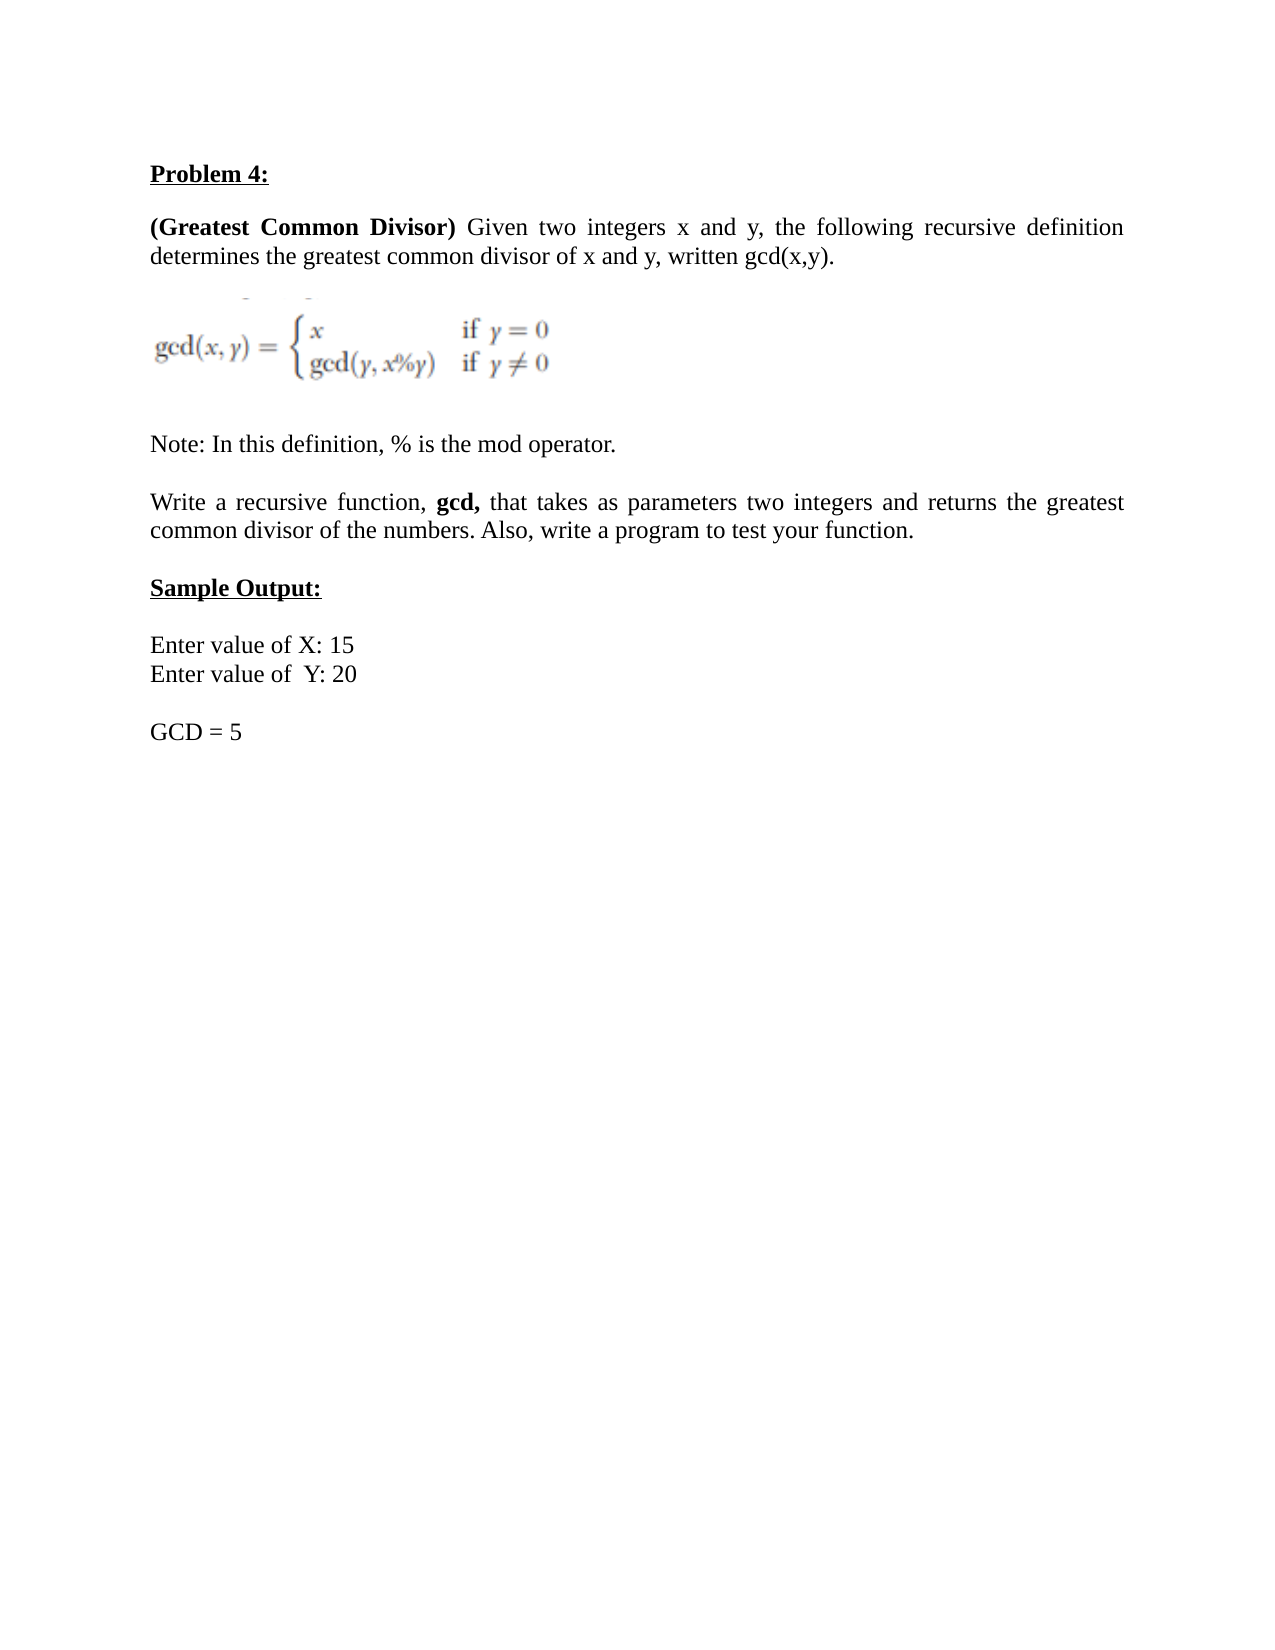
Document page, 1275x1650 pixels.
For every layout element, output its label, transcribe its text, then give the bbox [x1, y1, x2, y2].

text Enter value of X: 15 [150, 630, 1125, 659]
text Enter value of Y: 20 [150, 659, 1125, 688]
text Note: In this definition, % is the mod operator. [150, 429, 1125, 458]
text Problem 4: [150, 150, 1125, 187]
picture [150, 298, 591, 401]
text (Greatest Common Divisor) Given two integers x and y, the following recursive definition determines the greatest common divisor of x and y, written gcd(x,y). [150, 212, 1125, 270]
text GCD = 5 [150, 717, 1125, 745]
text Write a recursive function, gcd, that takes as parameters two integers and returns the greatest common divisor of the numbers. Also, write a program to test your function. [150, 487, 1125, 544]
text Sample Output: [150, 573, 1125, 602]
